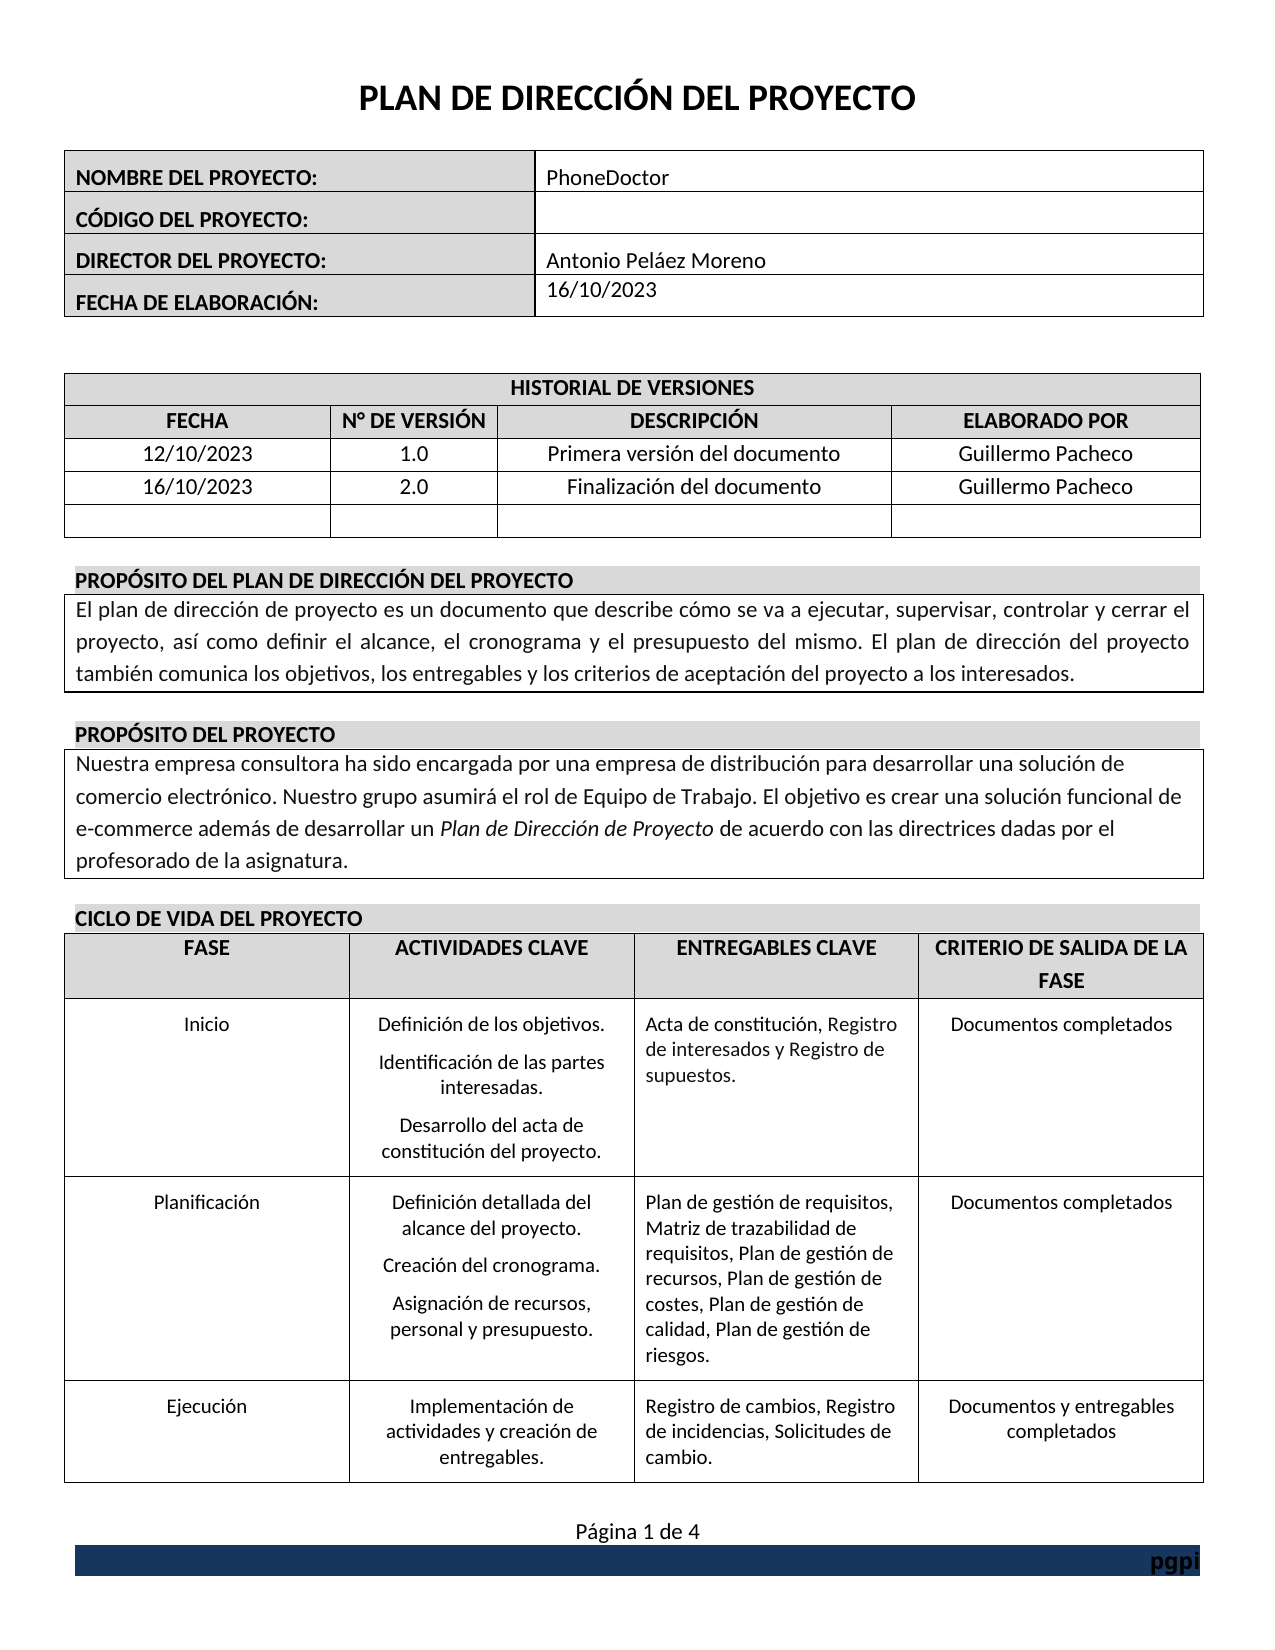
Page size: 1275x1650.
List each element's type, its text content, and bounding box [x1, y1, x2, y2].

table_cell 2.0 [331, 472, 497, 504]
table_cell 16/10/2023 [536, 275, 1203, 316]
table_cell Definición de los objetivos. Identificación de las partes interesadas. Desarrollo del acta de constitución del proyecto. [350, 999, 634, 1176]
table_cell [350, 1381, 634, 1482]
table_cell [919, 1381, 1203, 1482]
table_header HISTORIAL DE VERSIONES [65, 374, 1200, 405]
table_header PhoneDoctor [536, 151, 1203, 191]
table_cell N° DE VERSIÓN [331, 406, 497, 438]
table_cell Documentos completados [919, 999, 1203, 1176]
table_cell 12/10/2023 [65, 439, 330, 471]
table_cell DIRECTOR DEL PROYECTO: [65, 234, 534, 274]
table_cell [892, 505, 1200, 537]
table_cell [65, 505, 330, 537]
table_cell Guillermo Pacheco [892, 439, 1200, 471]
table_cell 1.0 [331, 439, 497, 471]
table_cell Primera versión del documento [498, 439, 891, 471]
table_cell Ejecución [65, 1381, 349, 1482]
table_cell [536, 192, 1203, 233]
table_cell CÓDIGO DEL PROYECTO: [65, 192, 534, 233]
table_cell DESCRIPCIÓN [498, 406, 891, 438]
table_cell 16/10/2023 [65, 472, 330, 504]
table_cell Planificación [65, 1177, 349, 1380]
table_cell FECHA [65, 406, 330, 438]
table_cell Finalización del documento [498, 472, 891, 504]
table_cell [498, 505, 891, 537]
table_header El plan de dirección de proyecto es un documento que describe cómo se va a ejecutar, supervisar, controlar y cerrar el proyecto, así como definir el alcance, el cronograma y el presupuesto del mismo. El plan de dirección del proyecto también comunica los objetivos, los entregables y los criterios de aceptación del proyecto a los interesados. [65, 595, 1203, 691]
table_header FASE [65, 934, 349, 998]
table_header ACTIVIDADES CLAVE [350, 934, 634, 998]
table_cell FECHA DE ELABORACIÓN: [65, 275, 534, 316]
table_header CRITERIO DE SALIDA DE LA FASE [919, 934, 1203, 998]
text CICLO DE VIDA DEL PROYECTO [75, 904, 1200, 932]
text PROPÓSITO DEL PLAN DE DIRECCIÓN DEL PROYECTO [75, 566, 1200, 594]
table_cell Plan de gestión de requisitos, Matriz de trazabilidad de requisitos, Plan de gestión de recursos, Plan de gestión de costes, Plan de gestión de calidad, Plan de gestión de riesgos. [635, 1177, 918, 1380]
table_cell Definición detallada del alcance del proyecto. Creación del cronograma. Asignación de recursos, personal y presupuesto. [350, 1177, 634, 1380]
table_cell Acta de constitución, Registro de interesados y Registro de supuestos. [635, 999, 918, 1176]
table_header Nuestra empresa consultora ha sido encargada por una empresa de distribución para desarrollar una solución de comercio electrónico. Nuestro grupo asumirá el rol de Equipo de Trabajo. El objetivo es crear una solución funcional de e-commerce además de desarrollar un Plan de Dirección de Proyecto de acuerdo con las directrices dadas por el profesorado de la asignatura. [65, 750, 1203, 878]
table_cell ELABORADO POR [892, 406, 1200, 438]
table_cell Inicio [65, 999, 349, 1176]
table_header ENTREGABLES CLAVE [635, 934, 918, 998]
text PROPÓSITO DEL PROYECTO [75, 721, 1200, 748]
table_cell Documentos completados [919, 1177, 1203, 1380]
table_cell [635, 1381, 918, 1482]
table_header NOMBRE DEL PROYECTO: [65, 151, 534, 191]
table_cell Antonio Peláez Moreno [536, 234, 1203, 274]
table_cell [331, 505, 497, 537]
table_cell Guillermo Pacheco [892, 472, 1200, 504]
